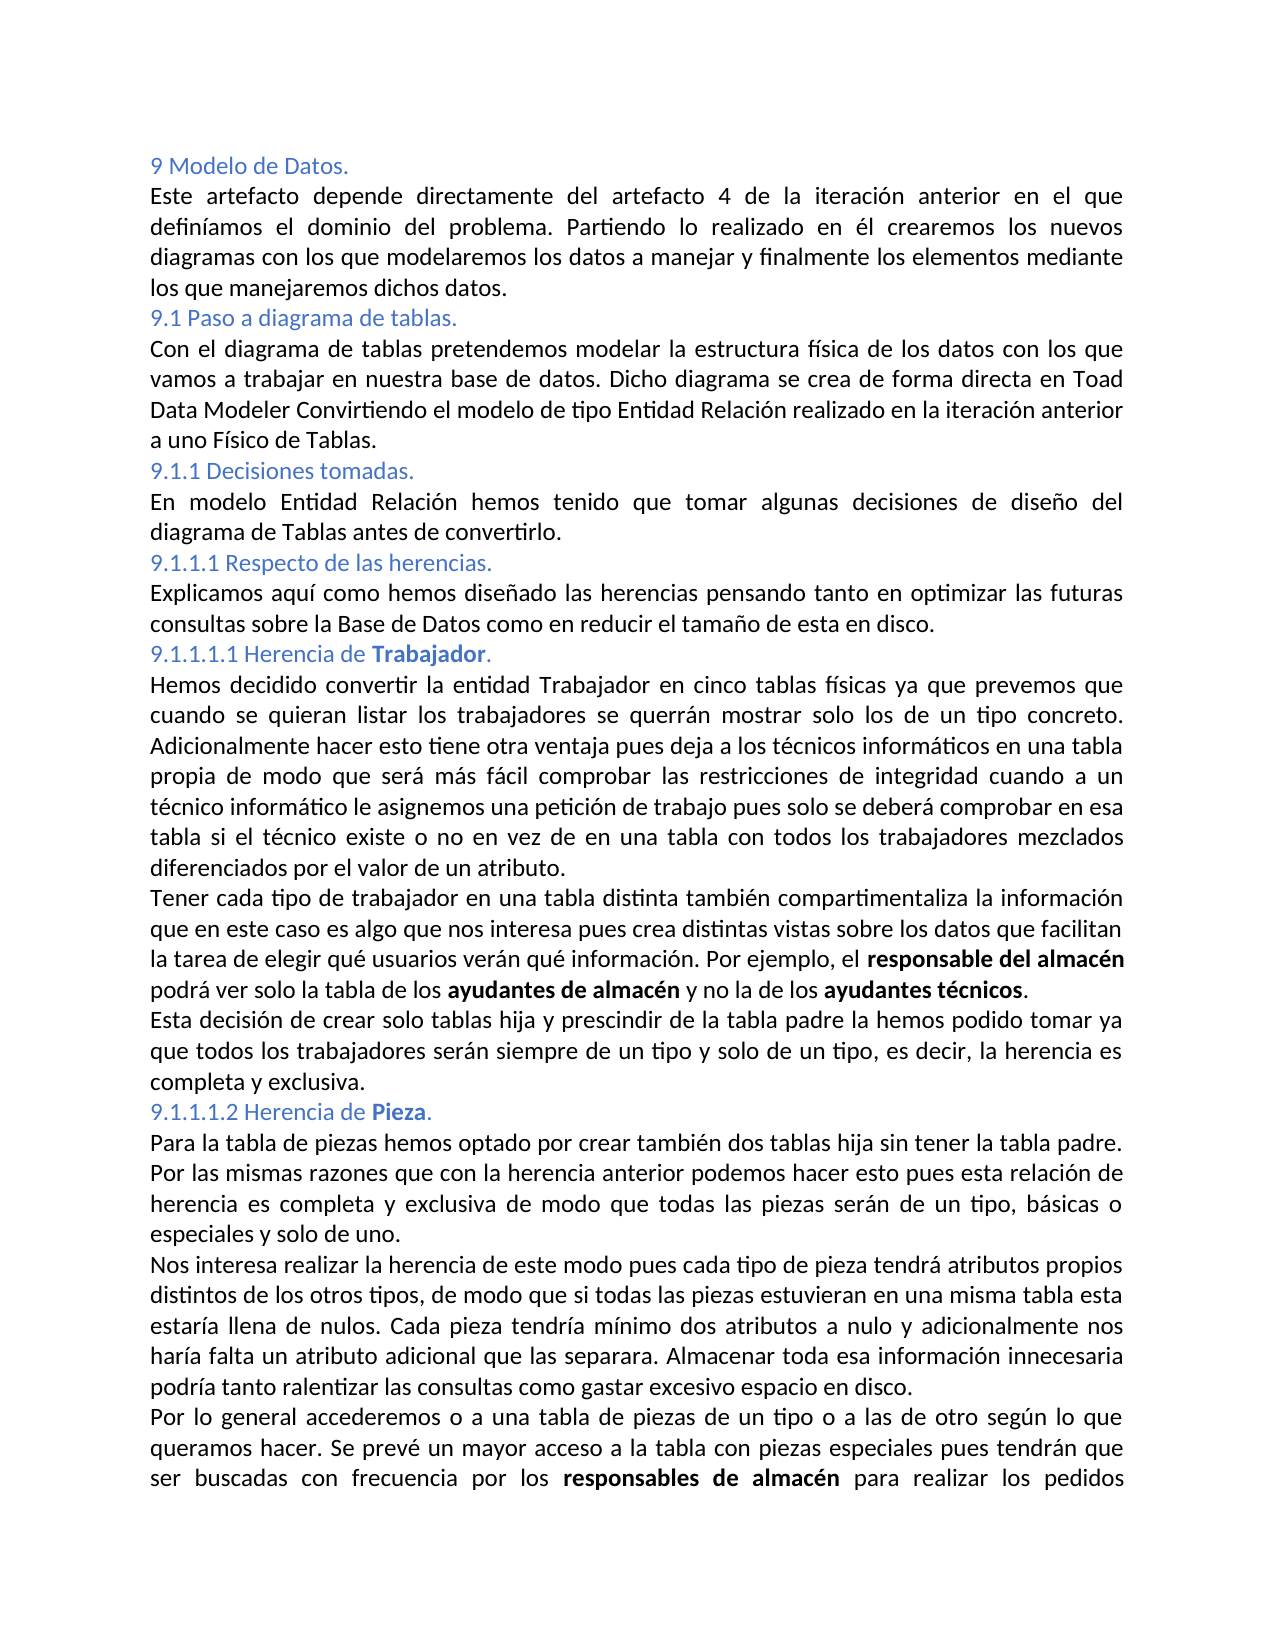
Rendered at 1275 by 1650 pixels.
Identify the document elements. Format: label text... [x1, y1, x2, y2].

text Este artefacto depende directamente del artefacto 4 de la iteración anterior en el que definíamos el dominio del problema. Partiendo lo realizado en él crearemos los nuevos diagramas con los que modelaremos los datos a manejar y finalmente los elementos mediante los que manejaremos dichos datos. [150, 181, 1125, 303]
text Tener cada tipo de trabajador en una tabla distinta también compartimentaliza la información que en este caso es algo que nos interesa pues crea distintas vistas sobre los datos que facilitan la tarea de elegir qué usuarios verán qué información. Por ejemplo, el responsable del almacén podrá ver solo la tabla de los ayudantes de almacén y no la de los ayudantes técnicos. [150, 882, 1125, 1004]
text Explicamos aquí como hemos diseñado las herencias pensando tanto en optimizar las futuras consultas sobre la Base de Datos como en reducir el tamaño de esta en disco. [150, 577, 1125, 638]
text 9.1 Paso a diagrama de tablas. [150, 303, 1125, 333]
text En modelo Entidad Relación hemos tenido que tomar algunas decisiones de diseño del diagrama de Tablas antes de convertirlo. [150, 486, 1125, 547]
text 9.1.1.1 Respecto de las herencias. [150, 547, 1125, 577]
text Hemos decidido convertir la entidad Trabajador en cinco tablas físicas ya que prevemos que cuando se quieran listar los trabajadores se querrán mostrar solo los de un tipo concreto. Adicionalmente hacer esto tiene otra ventaja pues deja a los técnicos informáticos en una tabla propia de modo que será más fácil comprobar las restricciones de integridad cuando a un técnico informático le asignemos una petición de trabajo pues solo se deberá comprobar en esa tabla si el técnico existe o no en vez de en una tabla con todos los trabajadores mezclados diferenciados por el valor de un atributo. [150, 669, 1125, 882]
text Esta decisión de crear solo tablas hija y prescindir de la tabla padre la hemos podido tomar ya que todos los trabajadores serán siempre de un tipo y solo de un tipo, es decir, la herencia es completa y exclusiva. [150, 1004, 1125, 1096]
text 9 Modelo de Datos. [150, 150, 1125, 181]
text Con el diagrama de tablas pretendemos modelar la estructura física de los datos con los que vamos a trabajar en nuestra base de datos. Dicho diagrama se crea de forma directa en Toad Data Modeler Convirtiendo el modelo de tipo Entidad Relación realizado en la iteración anterior a uno Físico de Tablas. [150, 333, 1125, 455]
text Para la tabla de piezas hemos optado por crear también dos tablas hija sin tener la tabla padre. Por las mismas razones que con la herencia anterior podemos hacer esto pues esta relación de herencia es completa y exclusiva de modo que todas las piezas serán de un tipo, básicas o especiales y solo de uno. [150, 1127, 1125, 1249]
text 9.1.1.1.1 Herencia de Trabajador. [150, 638, 1125, 669]
text Nos interesa realizar la herencia de este modo pues cada tipo de pieza tendrá atributos propios distintos de los otros tipos, de modo que si todas las piezas estuvieran en una misma tabla esta estaría llena de nulos. Cada pieza tendría mínimo dos atributos a nulo y adicionalmente nos haría falta un atributo adicional que las separara. Almacenar toda esa información innecesaria podría tanto ralentizar las consultas como gastar excesivo espacio en disco. [150, 1249, 1125, 1401]
text 9.1.1 Decisiones tomadas. [150, 455, 1125, 486]
text 9.1.1.1.2 Herencia de Pieza. [150, 1096, 1125, 1127]
